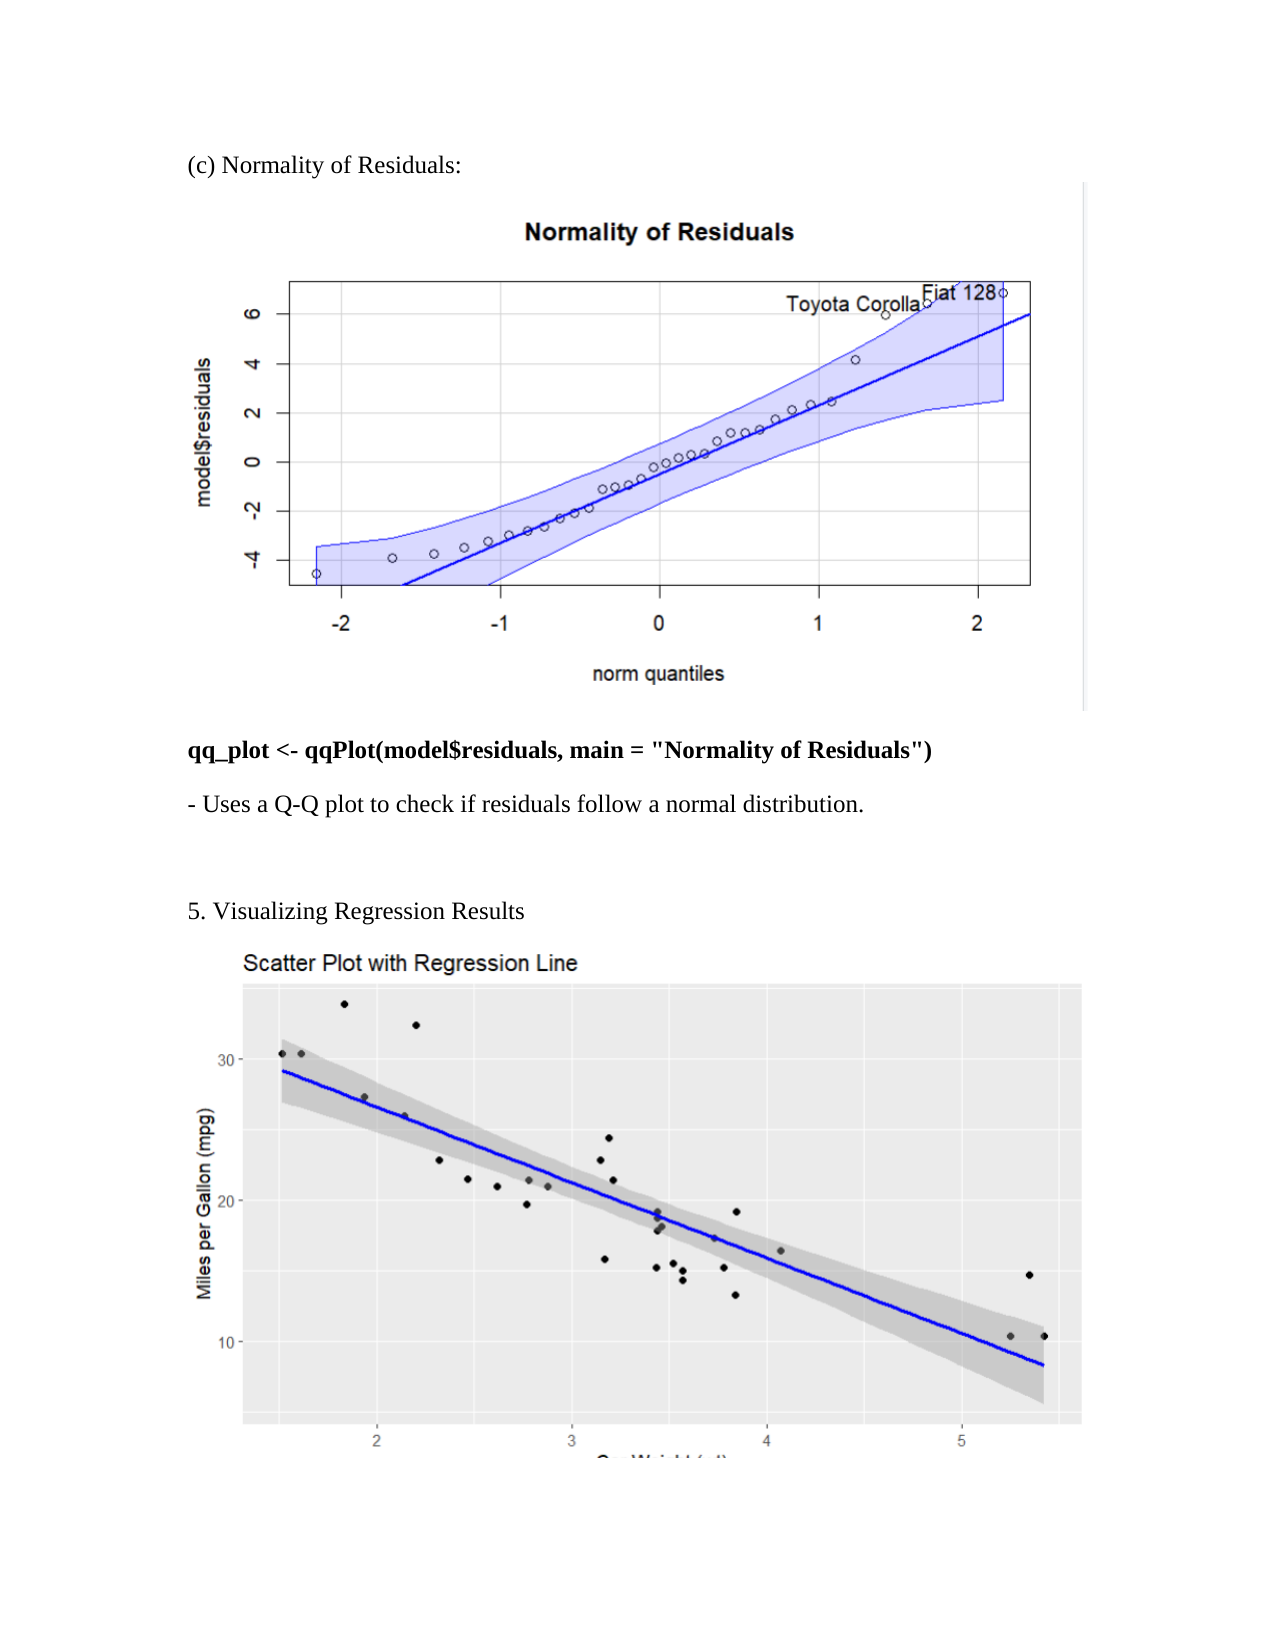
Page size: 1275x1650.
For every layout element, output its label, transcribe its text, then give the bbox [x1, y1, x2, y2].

text (c) Normality of Residuals: [187, 150, 1087, 182]
text 5. Visualizing Regression Results [187, 896, 1087, 925]
picture [187, 182, 1088, 711]
text - Uses a Q-Q plot to check if residuals follow a normal distribution. [187, 789, 1087, 817]
picture [187, 950, 1087, 1458]
text qq_plot <- qqPlot(model$residuals, main = "Normality of Residuals") [187, 735, 1087, 763]
